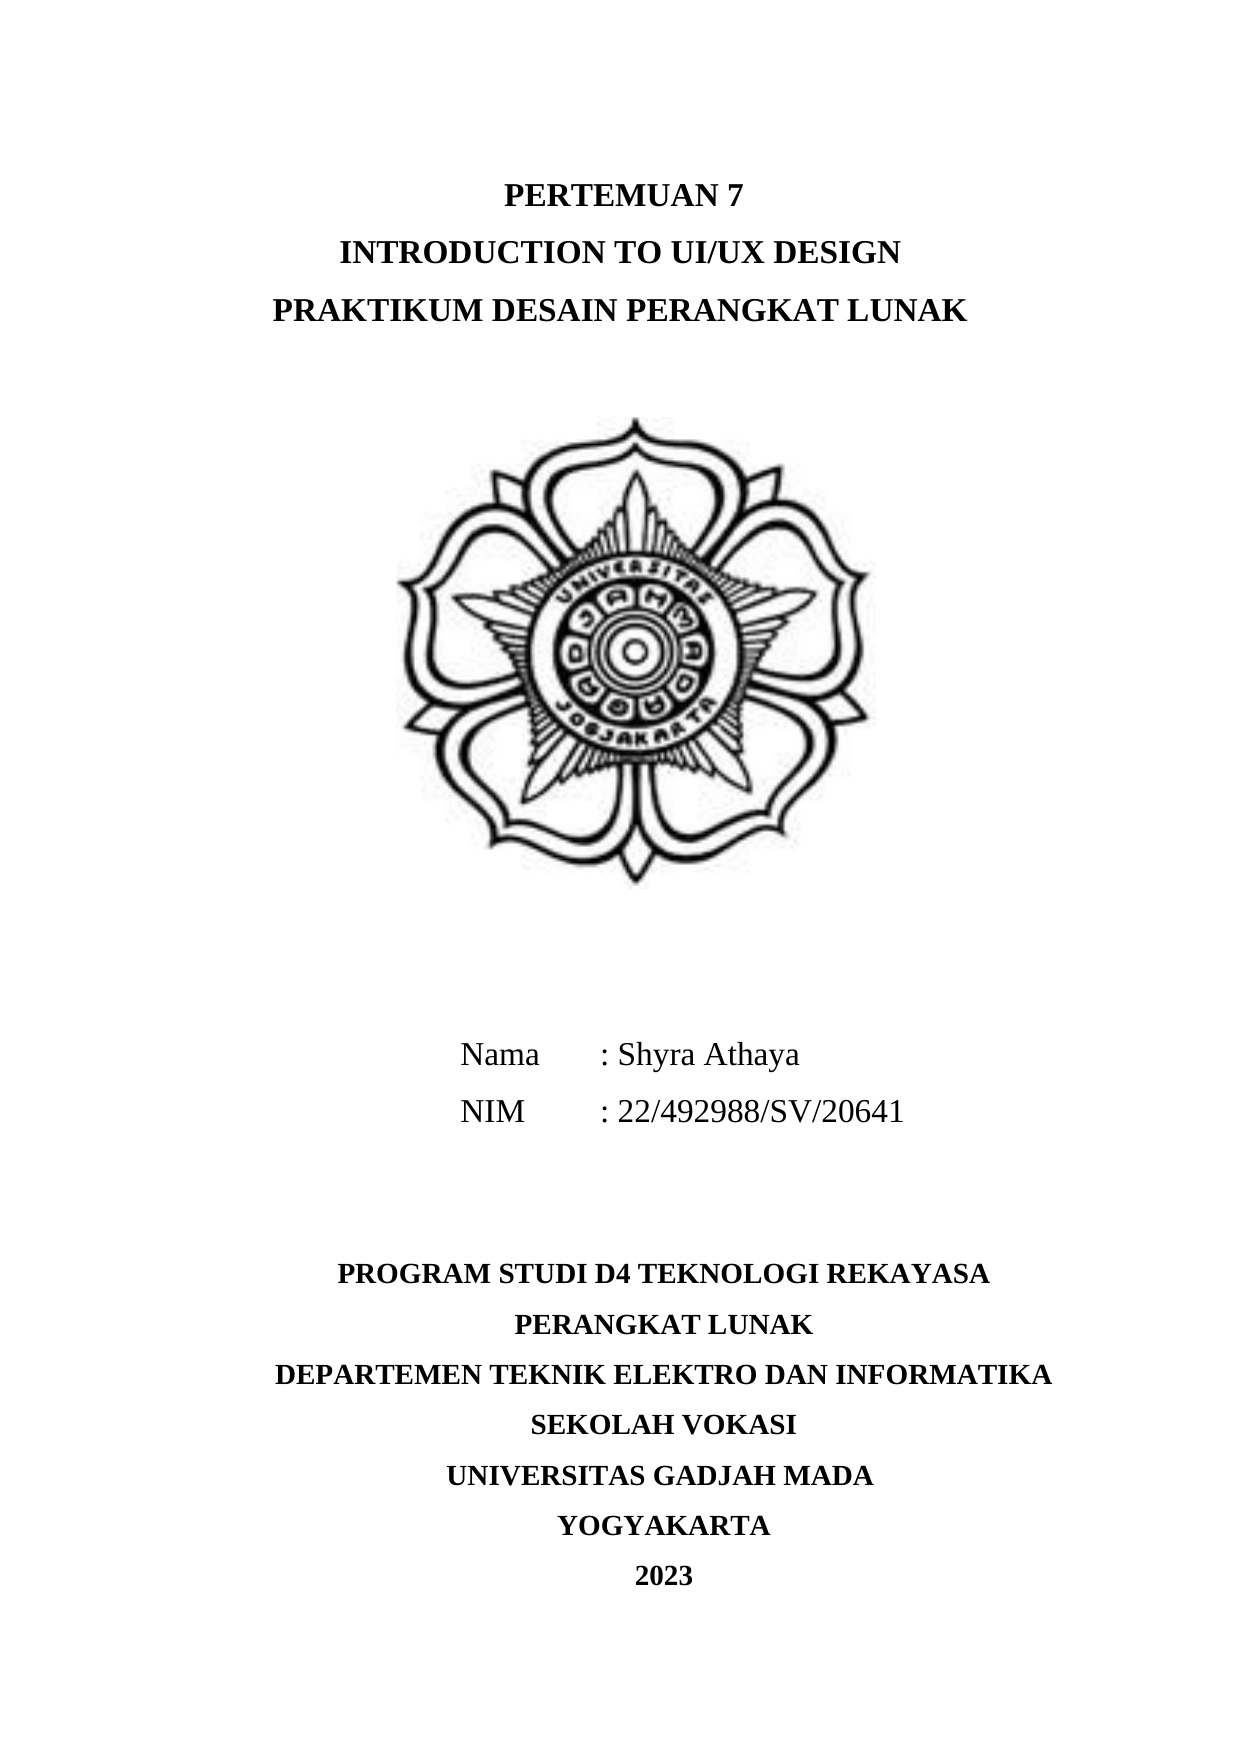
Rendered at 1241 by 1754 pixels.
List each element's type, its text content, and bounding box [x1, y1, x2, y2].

text PERTEMUAN 7 INTRODUCTION TO UI/UX DESIGN PRAKTIKUM DESAIN PERANGKAT LUNAK [150, 175, 1090, 328]
text Nama : Shyra Athaya NIM : 22/492988/SV/20641 [460, 1034, 1090, 1130]
picture [396, 417, 877, 889]
text PROGRAM STUDI D4 TEKNOLOGI REKAYASA PERANGKAT LUNAK DEPARTEMEN TEKNIK ELEKTRO DAN INFORMATIKA SEKOLAH VOKASI UNIVERSITAS GADJAH MADA YOGYAKARTA 2023 [247, 1256, 1080, 1592]
